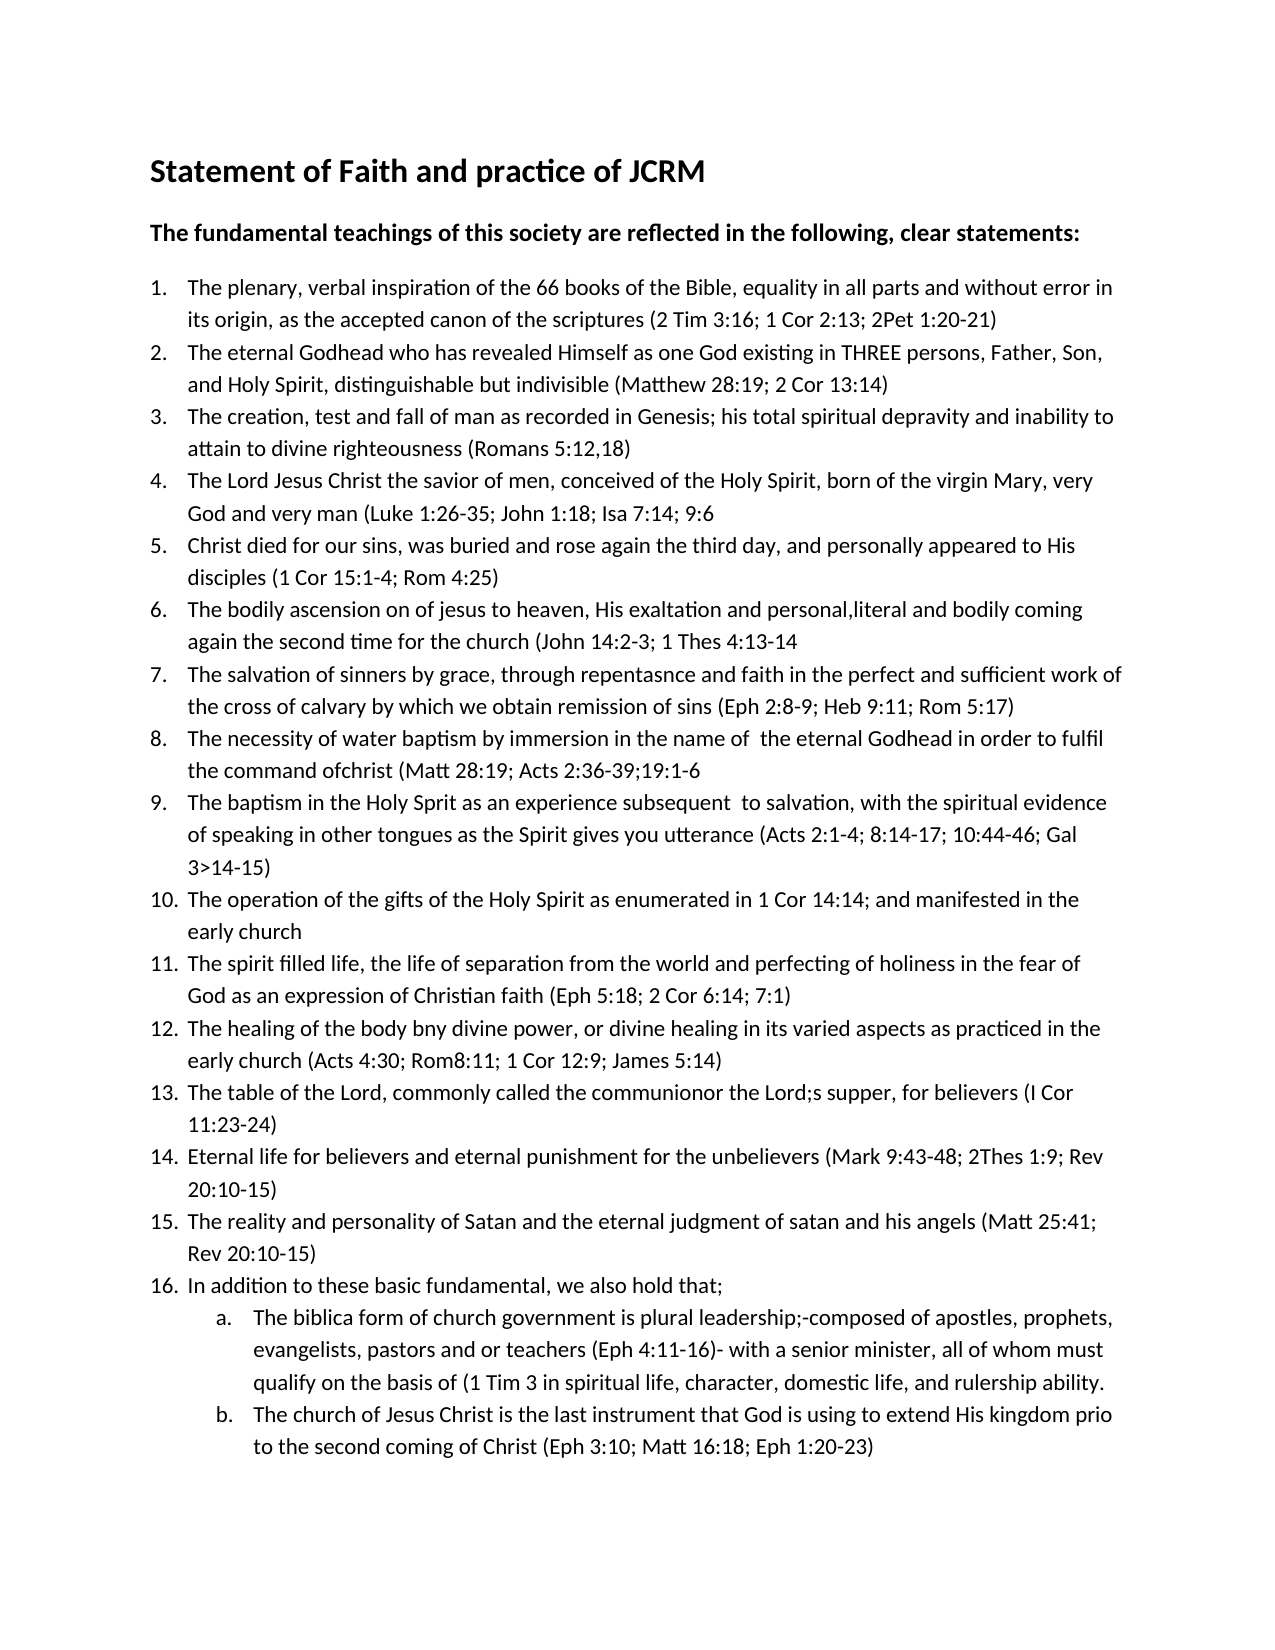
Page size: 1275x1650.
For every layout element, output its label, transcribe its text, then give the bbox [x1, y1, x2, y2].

list Eternal life for believers and eternal punishment for the unbelievers (Mark 9:43-48; 2Thes 1:9; Rev 20:10-15) [150, 1142, 1125, 1203]
list In addition to these basic fundamental, we also hold that; [150, 1271, 1125, 1299]
list The church of Jesus Christ is the last instrument that God is using to extend His kingdom prio to the second coming of Christ (Eph 3:10; Matt 16:18; Eph 1:20-23) [216, 1400, 1125, 1460]
list The salvation of sinners by grace, through repentasnce and faith in the perfect and sufficient work of the cross of calvary by which we obtain remission of sins (Eph 2:8-9; Heb 9:11; Rom 5:17) [150, 660, 1125, 720]
list The bodily ascension on of jesus to heaven, His exaltation and personal,literal and bodily coming again the second time for the church (John 14:2-3; 1 Thes 4:13-14 [150, 595, 1125, 656]
list Christ died for our sins, was buried and rose again the third day, and personally appeared to His disciples (1 Cor 15:1-4; Rom 4:25) [150, 531, 1125, 591]
list The eternal Godhead who has revealed Himself as one God existing in THREE persons, Father, Son, and Holy Spirit, distinguishable but indivisible (Matthew 28:19; 2 Cor 13:14) [150, 338, 1125, 398]
list The operation of the gifts of the Holy Spirit as enumerated in 1 Cor 14:14; and manifested in the early church [150, 885, 1125, 945]
list The plenary, verbal inspiration of the 66 books of the Bible, equality in all parts and without error in its origin, as the accepted canon of the scriptures (2 Tim 3:16; 1 Cor 2:13; 2Pet 1:20-21) [150, 273, 1125, 334]
list The table of the Lord, commonly called the communionor the Lord;s supper, for believers (I Cor 11:23-24) [150, 1078, 1125, 1138]
list The reality and personality of Satan and the eternal judgment of satan and his angels (Matt 25:41; Rev 20:10-15) [150, 1207, 1125, 1267]
list The baptism in the Holy Sprit as an experience subsequent to salvation, with the spiritual evidence of speaking in other tongues as the Spirit gives you utterance (Acts 2:1-4; 8:14-17; 10:44-46; Gal 3>14-15) [150, 788, 1125, 881]
list The spirit filled life, the life of separation from the world and perfecting of holiness in the fear of God as an expression of Christian faith (Eph 5:18; 2 Cor 6:14; 7:1) [150, 949, 1125, 1009]
list The biblica form of church government is plural leadership;-composed of apostles, prophets, evangelists, pastors and or teachers (Eph 4:11-16)- with a senior minister, all of whom must qualify on the basis of (1 Tim 3 in spiritual life, character, domestic life, and rulership ability. [216, 1303, 1125, 1396]
text Statement of Faith and practice of JCRM [150, 150, 1125, 191]
list The Lord Jesus Christ the savior of men, conceived of the Holy Spirit, born of the virgin Mary, very God and very man (Luke 1:26-35; John 1:18; Isa 7:14; 9:6 [150, 467, 1125, 527]
text The fundamental teachings of this society are reflected in the following, clear statements: [150, 218, 1125, 248]
list The necessity of water baptism by immersion in the name of the eternal Godhead in order to fulfil the command ofchrist (Matt 28:19; Acts 2:36-39;19:1-6 [150, 724, 1125, 784]
list The healing of the body bny divine power, or divine healing in its varied aspects as practiced in the early church (Acts 4:30; Rom8:11; 1 Cor 12:9; James 5:14) [150, 1014, 1125, 1074]
list The creation, test and fall of man as recorded in Genesis; his total spiritual depravity and inability to attain to divine righteousness (Romans 5:12,18) [150, 402, 1125, 462]
